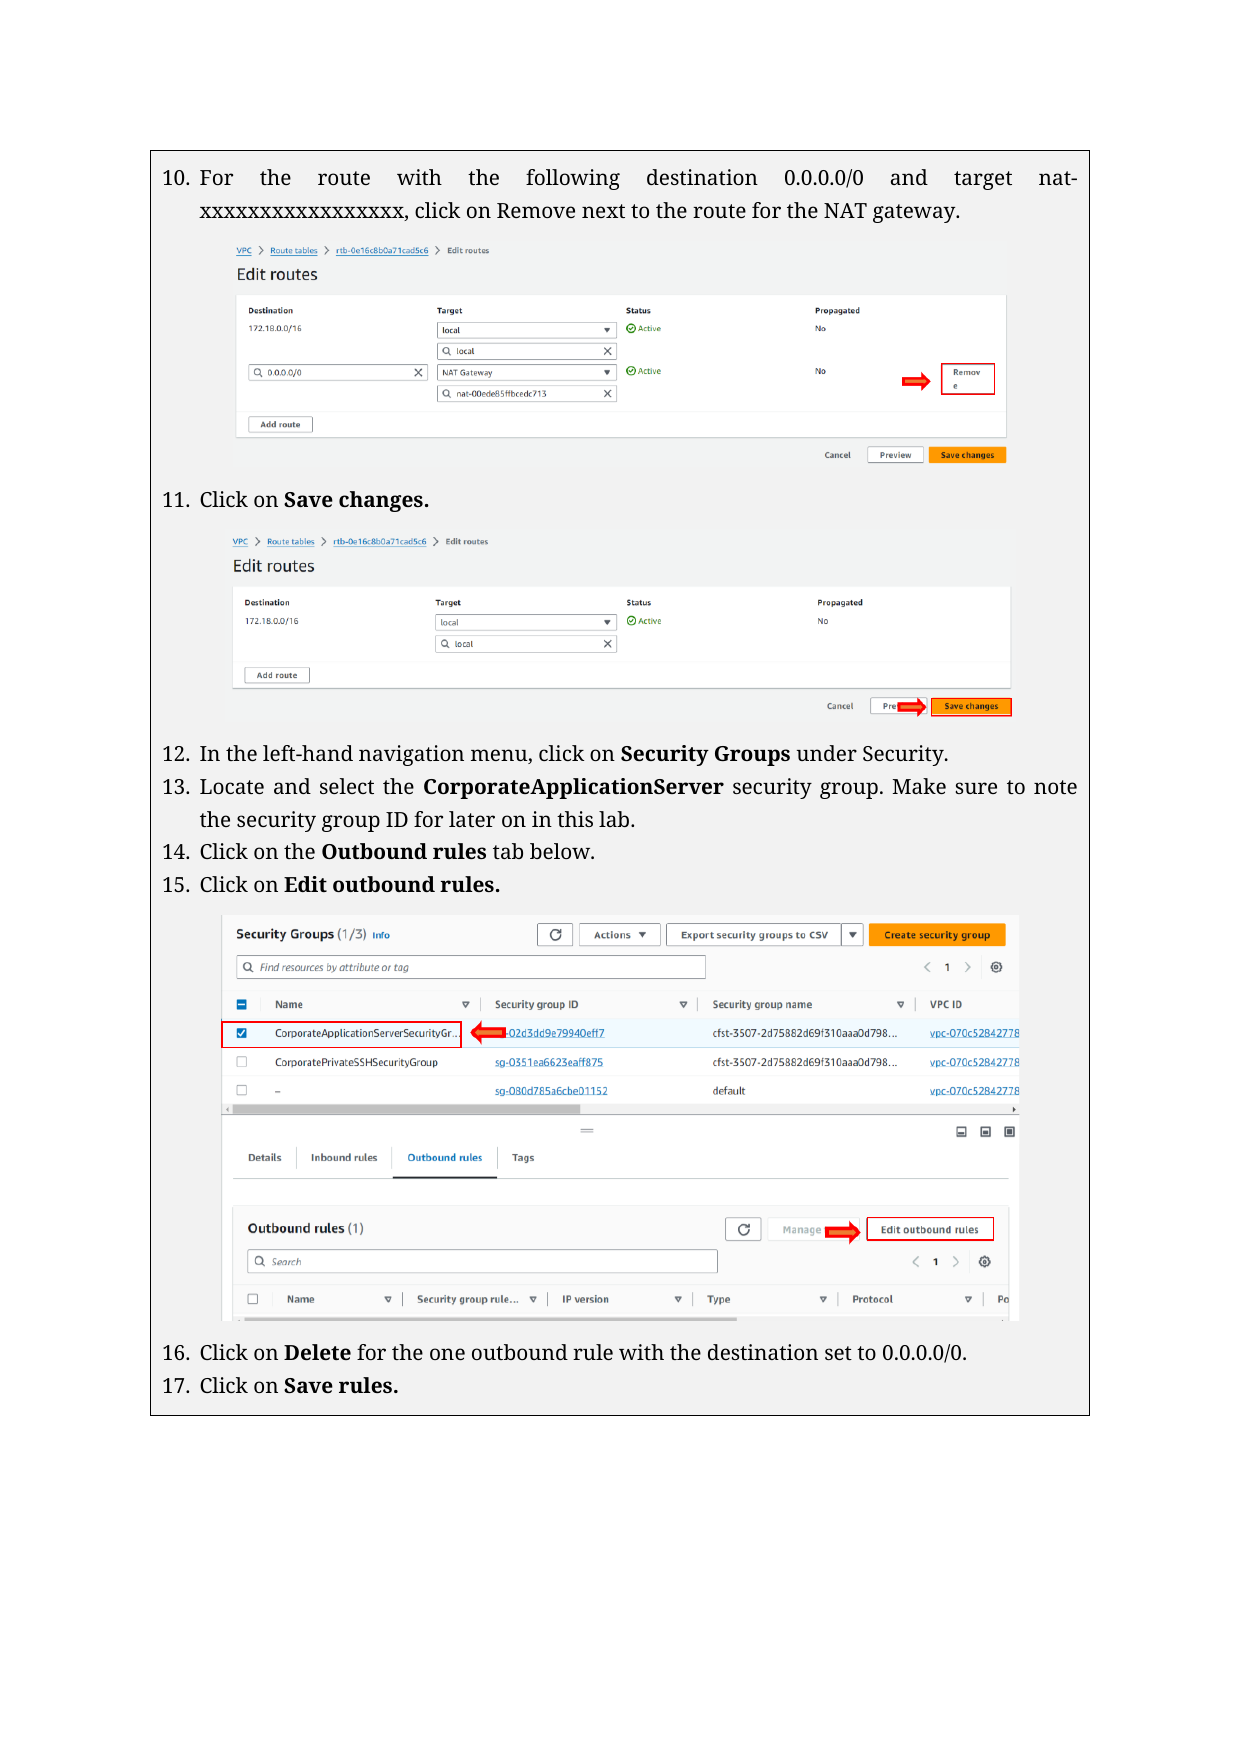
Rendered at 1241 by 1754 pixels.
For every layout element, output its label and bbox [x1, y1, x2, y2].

table_header [151, 151, 1089, 1415]
picture [224, 529, 1016, 722]
picture [220, 915, 1020, 1321]
picture [233, 241, 1008, 467]
